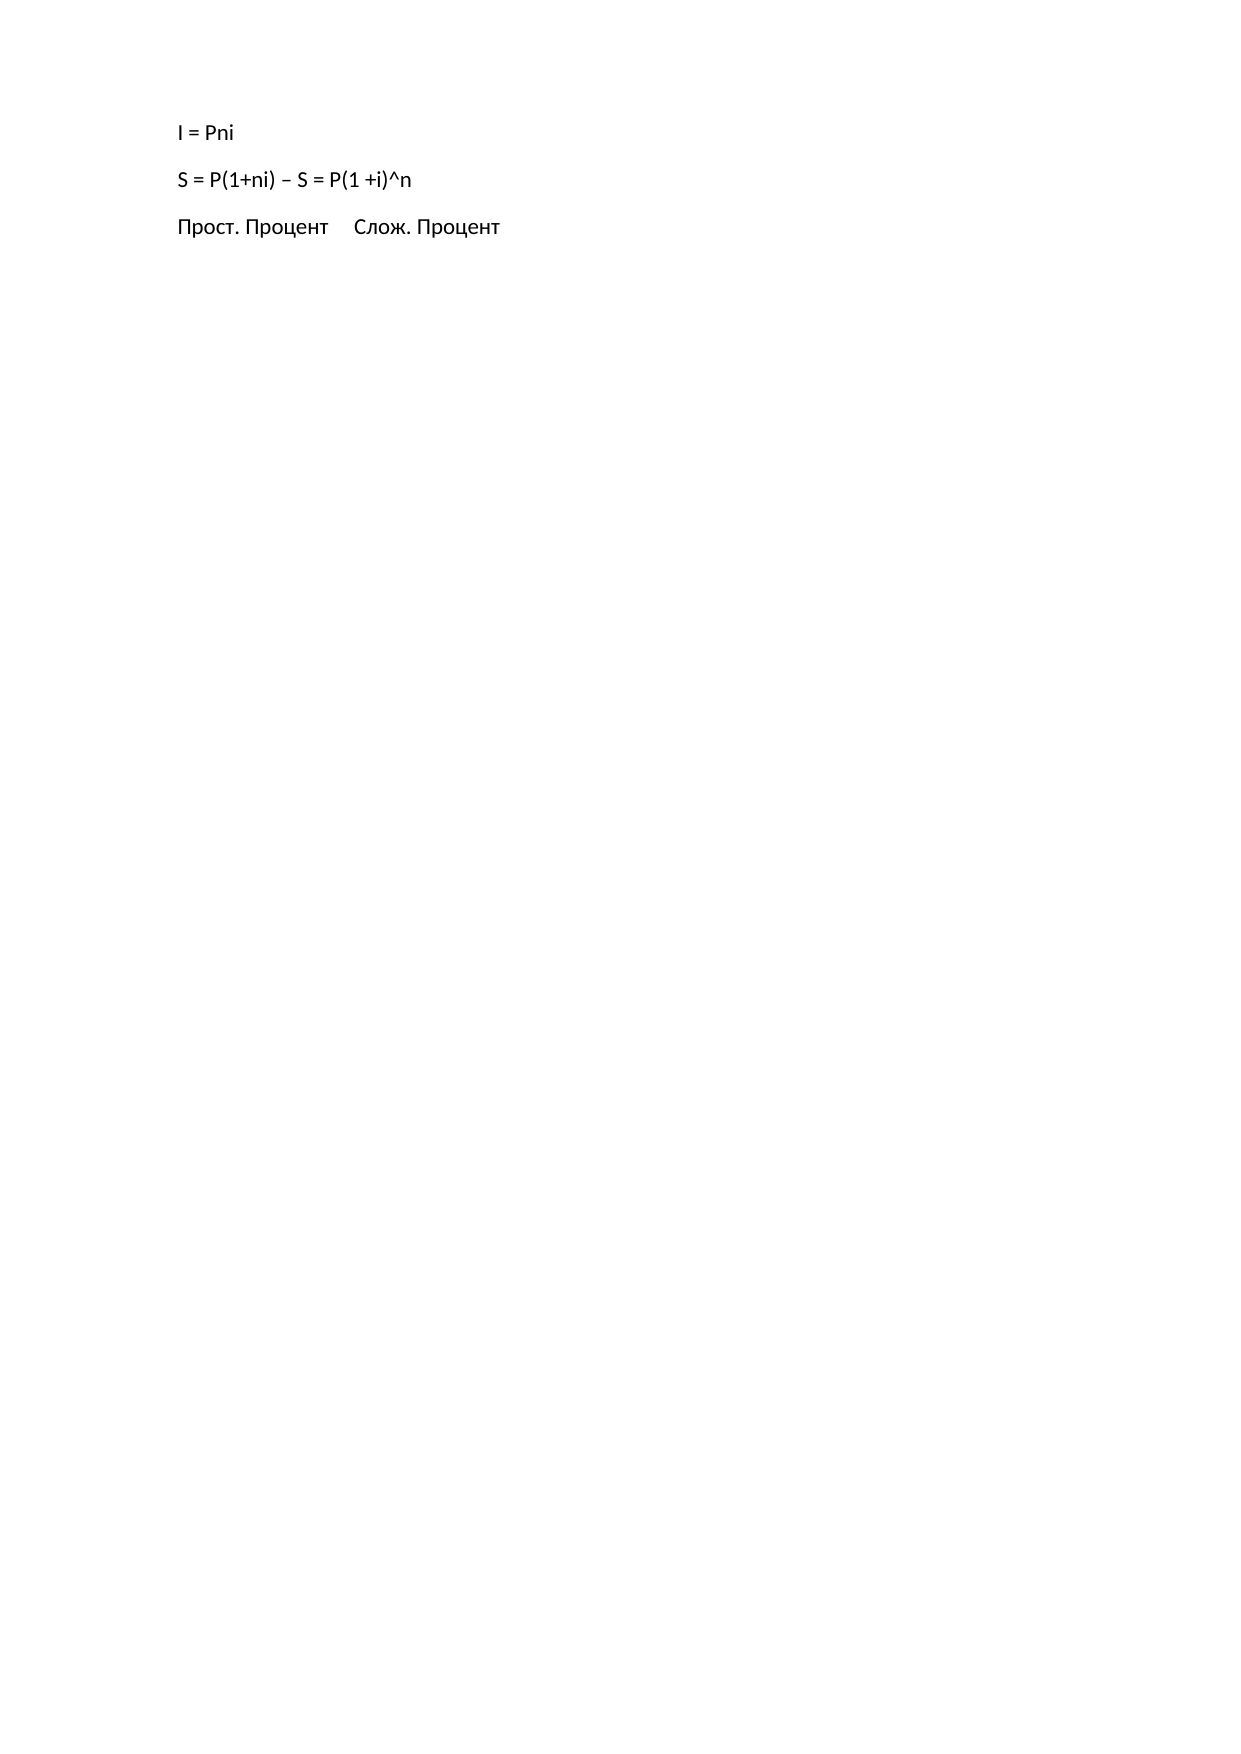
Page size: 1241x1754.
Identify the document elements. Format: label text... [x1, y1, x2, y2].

text Прост. Процент Слож. Процент [177, 212, 1152, 240]
text I = Pni [177, 118, 1152, 146]
text S = P(1+ni) – S = P(1 +i)^n [177, 165, 1152, 193]
